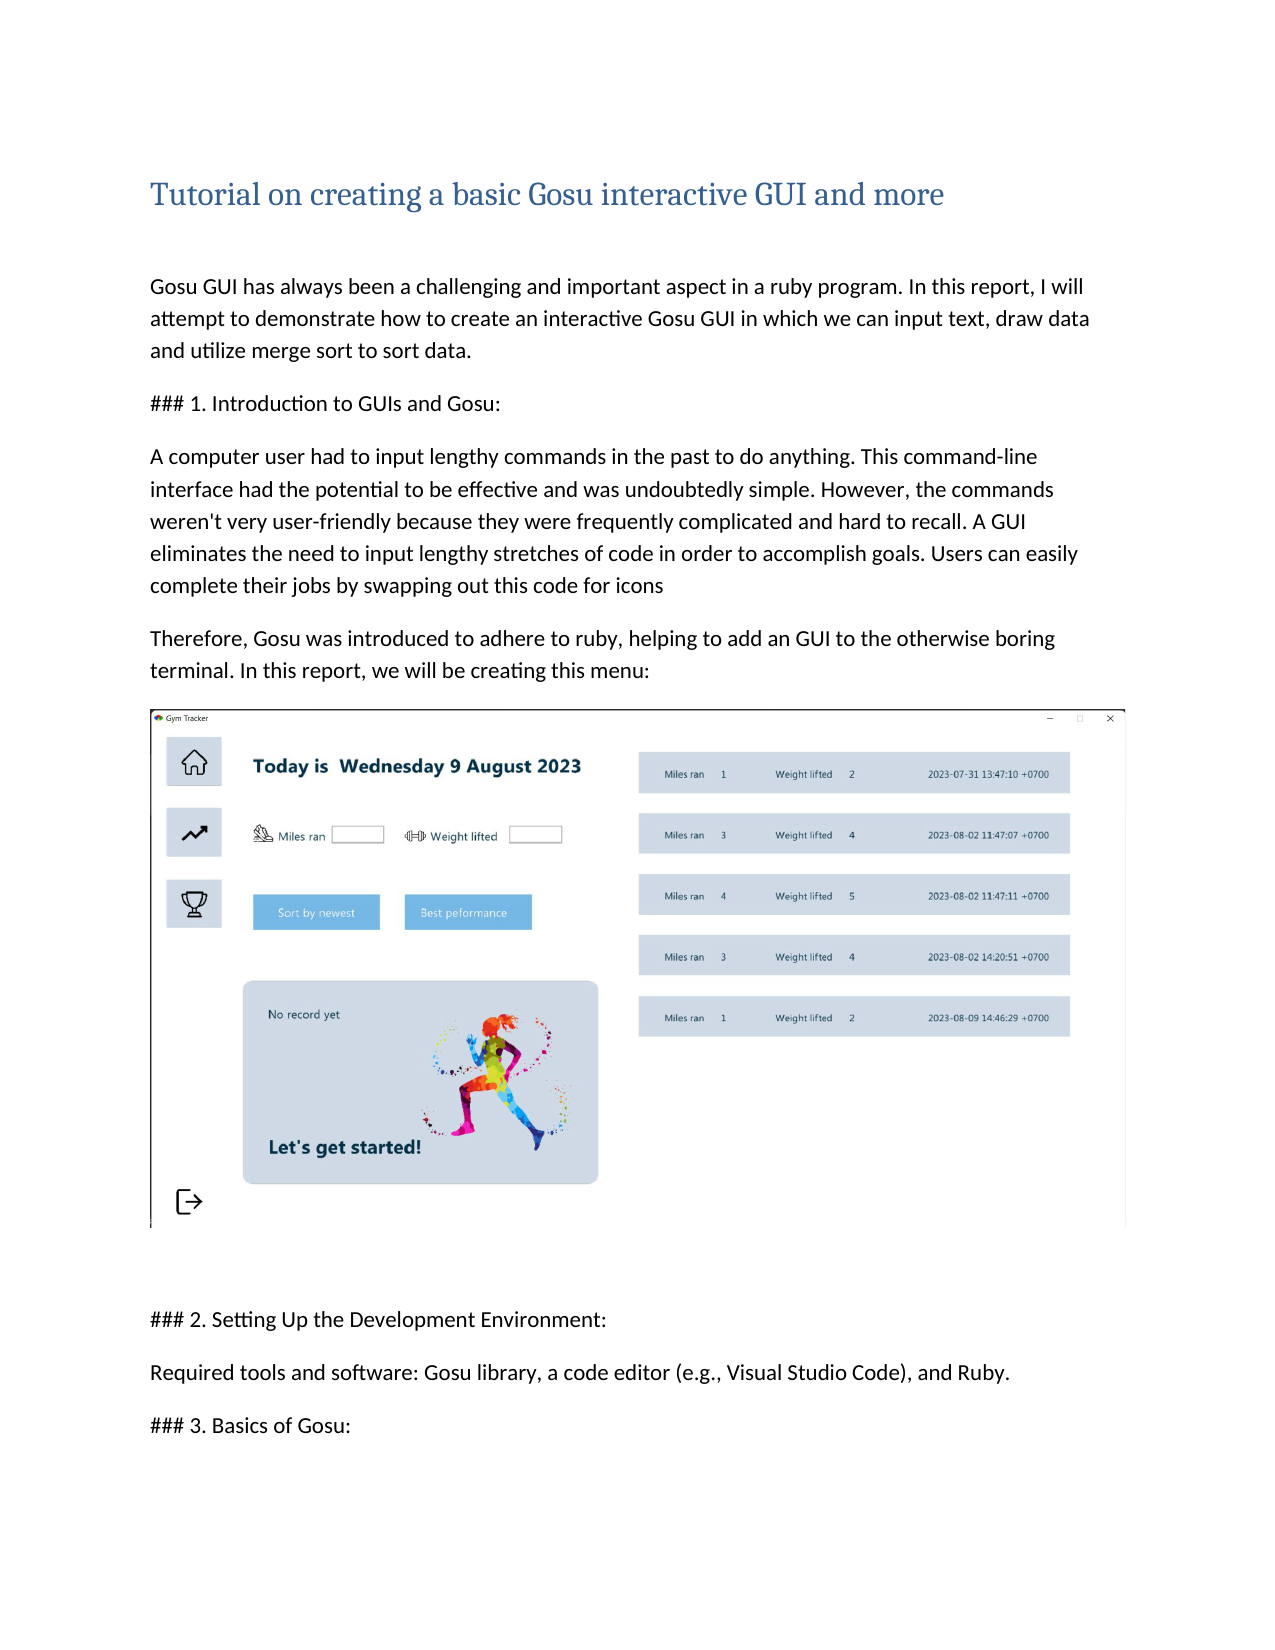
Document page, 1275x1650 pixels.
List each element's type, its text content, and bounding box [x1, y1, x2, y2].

text ### 3. Basics of Gosu: [150, 1411, 1125, 1439]
text Gosu GUI has always been a challenging and important aspect in a ruby program. In this report, I will attempt to demonstrate how to create an interactive Gosu GUI in which we can input text, draw data and utilize merge sort to sort data. [150, 272, 1125, 364]
text ### 1. Introduction to GUIs and Gosu: [150, 389, 1125, 417]
text ### 2. Setting Up the Development Environment: [150, 1305, 1125, 1333]
text Required tools and software: Gosu library, a code editor (e.g., Visual Studio Code), and Ruby. [150, 1358, 1125, 1386]
subtitle Tutorial on creating a basic Gosu interactive GUI and more [150, 175, 1125, 213]
text Therefore, Gosu was introduced to adhere to ruby, helping to add an GUI to the otherwise boring terminal. In this report, we will be creating this menu: [150, 624, 1125, 684]
text A computer user had to input lengthy commands in the past to do anything. This command-line interface had the potential to be effective and was undoubtedly simple. However, the commands weren't very user-friendly because they were frequently complicated and hard to recall. A GUI eliminates the need to input lengthy stretches of code in order to accomplish goals. Users can easily complete their jobs by swapping out this code for icons [150, 442, 1125, 599]
